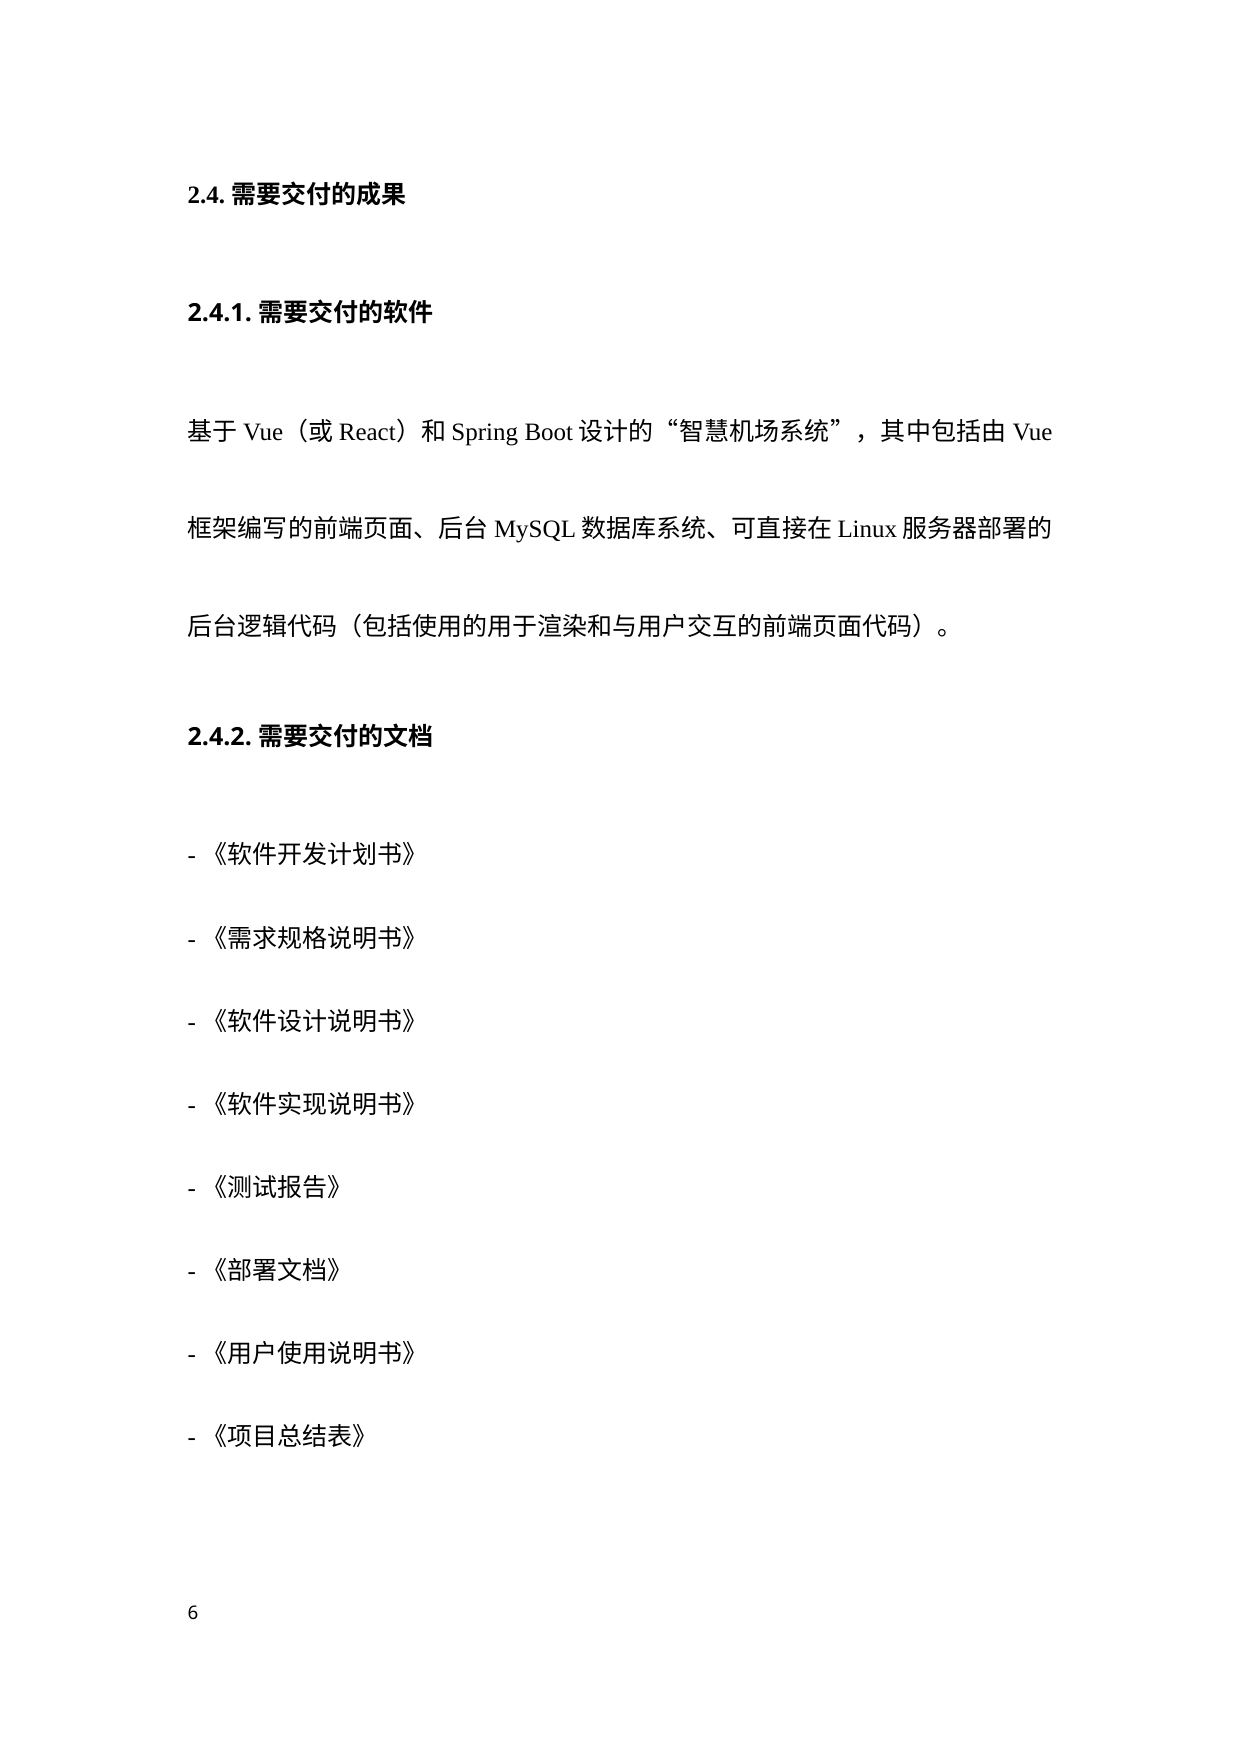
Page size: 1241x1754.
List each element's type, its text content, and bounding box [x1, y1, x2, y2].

text - 《用户使用说明书》 [187, 1319, 1053, 1384]
subtitle 2.4.2. 需要交付的文档 [187, 702, 1053, 767]
text 基于Vue（或React）和Spring Boot设计的“智慧机场系统”，其中包括由Vue框架编写的前端页面、后台MySQL数据库系统、可直接在Linux服务器部署的后台逻辑代码（包括使用的用于渲染和与用户交互的前端页面代码）。 [187, 397, 1053, 657]
text - 《部署文档》 [187, 1236, 1053, 1301]
text - 《软件实现说明书》 [187, 1070, 1053, 1135]
subtitle 2.4. 需要交付的成果 [187, 160, 1053, 225]
text - 《软件设计说明书》 [187, 987, 1053, 1052]
text - 《项目总结表》 [187, 1402, 1053, 1467]
text - 《测试报告》 [187, 1153, 1053, 1218]
text - 《软件开发计划书》 [187, 821, 1053, 886]
text - 《需求规格说明书》 [187, 904, 1053, 969]
subtitle 2.4.1. 需要交付的软件 [187, 278, 1053, 343]
